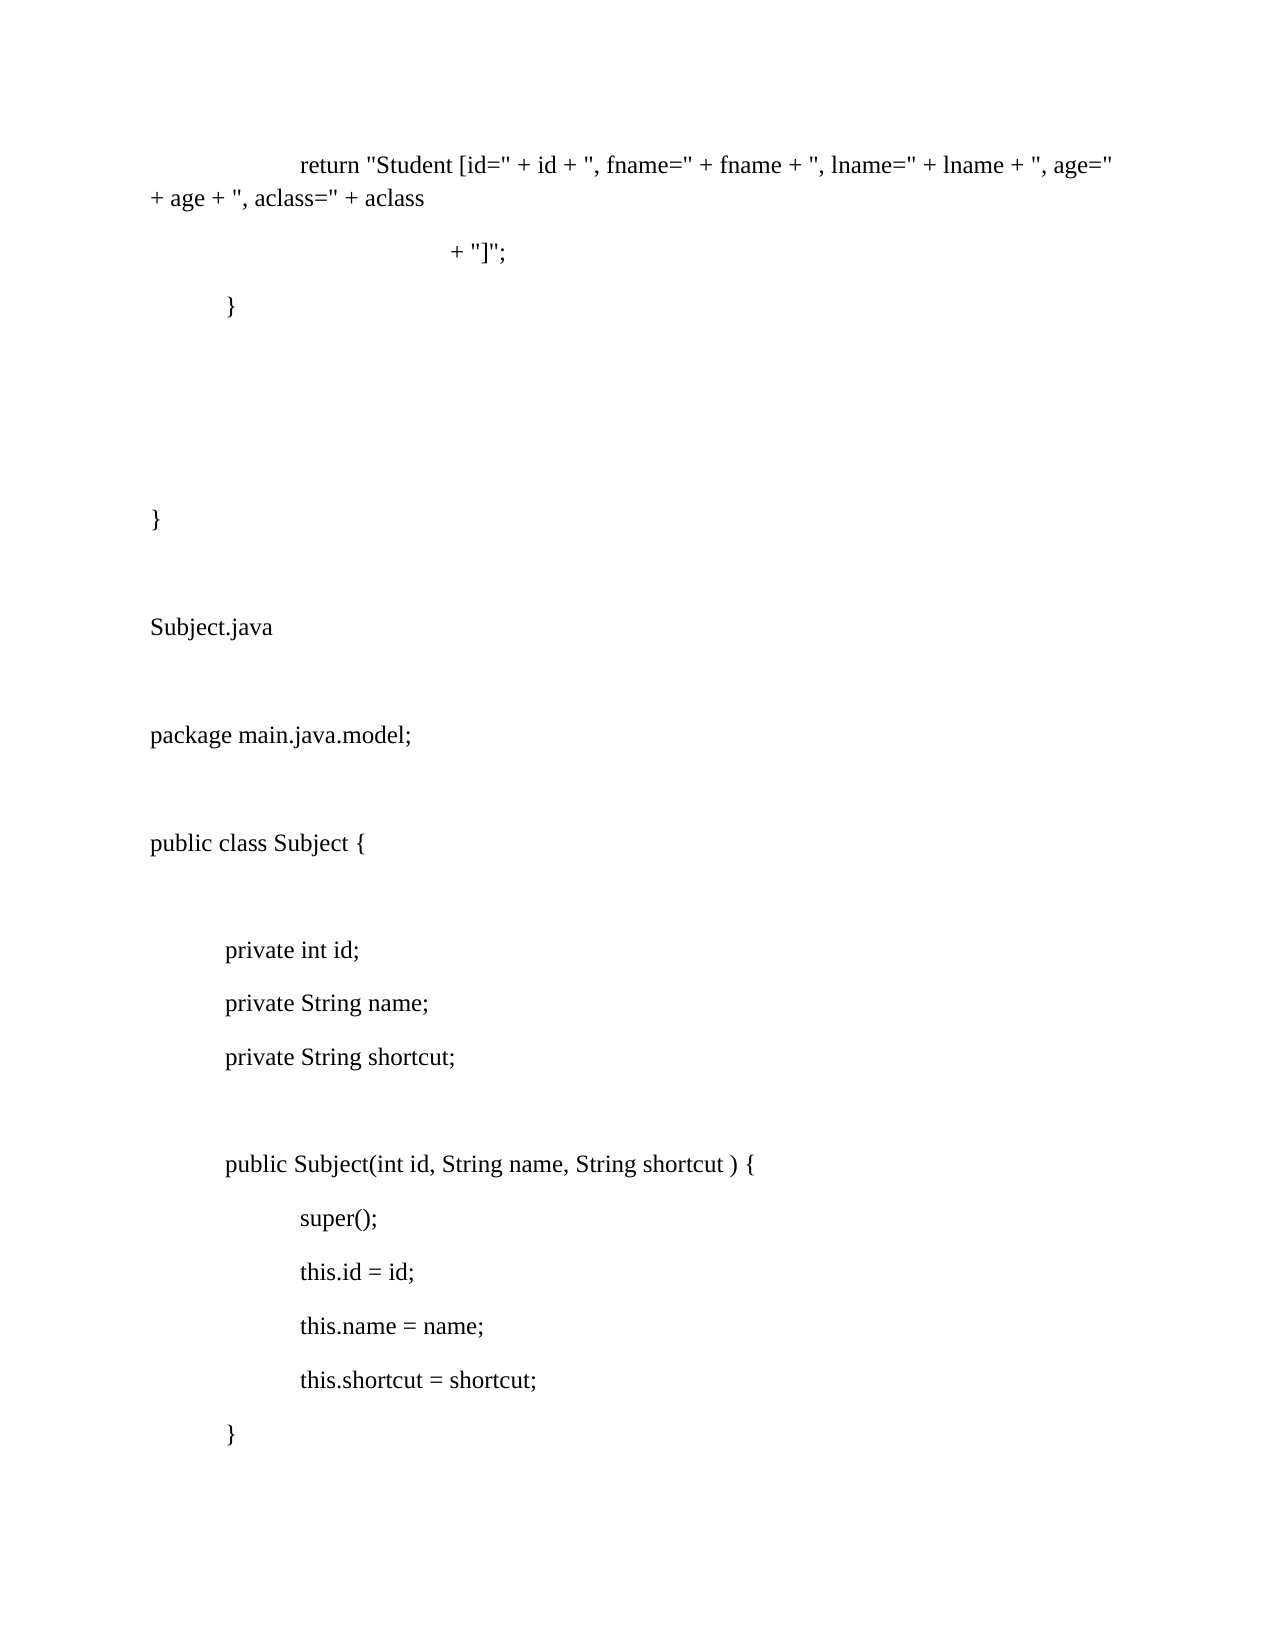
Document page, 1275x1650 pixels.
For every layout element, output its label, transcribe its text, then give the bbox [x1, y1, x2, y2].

text this.shortcut = shortcut; [150, 1365, 1125, 1393]
text } [150, 504, 1125, 533]
text } [150, 291, 1125, 319]
text + "]"; [150, 237, 1125, 266]
text Subject.java [150, 612, 1125, 641]
text package main.java.model; [150, 720, 1125, 749]
text private String name; [150, 988, 1125, 1017]
text public class Subject { [150, 828, 1125, 856]
text private String shortcut; [150, 1042, 1125, 1071]
text super(); [150, 1203, 1125, 1232]
text } [150, 1419, 1125, 1447]
text this.name = name; [150, 1311, 1125, 1340]
text return "Student [id=" + id + ", fname=" + fname + ", lname=" + lname + ", age=" + age + ", aclass=" + aclass [150, 150, 1125, 212]
text this.id = id; [150, 1257, 1125, 1286]
text private int id; [150, 935, 1125, 963]
text public Subject(int id, String name, String shortcut ) { [150, 1149, 1125, 1178]
